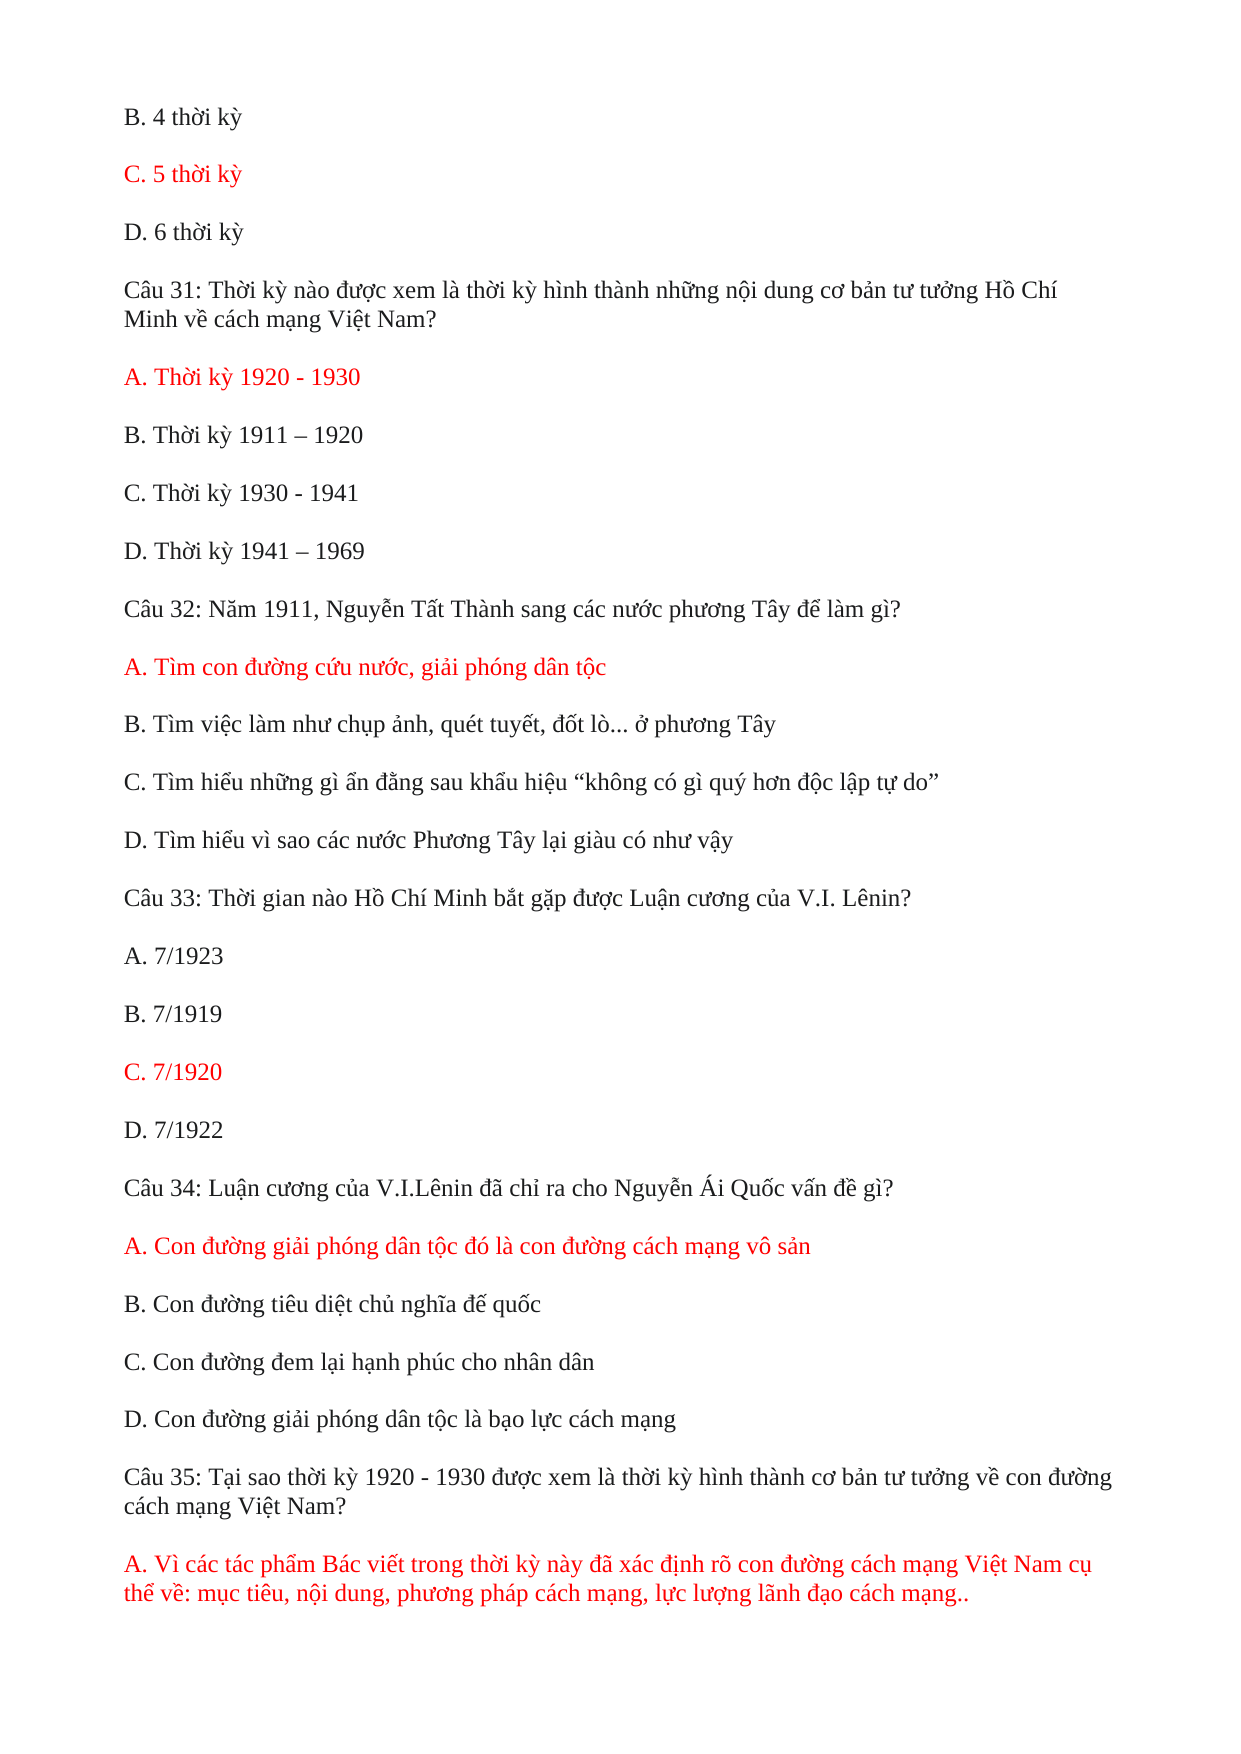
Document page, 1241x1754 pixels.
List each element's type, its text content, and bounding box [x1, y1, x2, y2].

text A. Tìm con đường cứu nước, giải phóng dân tộc [123, 652, 1115, 680]
text A. 7/1923 [123, 941, 1115, 970]
text D. Con đường giải phóng dân tộc là bạo lực cách mạng [123, 1404, 1115, 1433]
text B. Tìm việc làm như chụp ảnh, quét tuyết, đốt lò... ở phương Tây [123, 709, 1115, 738]
text Câu 31: Thời kỳ nào được xem là thời kỳ hình thành những nội dung cơ bản tư tưởng Hồ Chí Minh về cách mạng Việt Nam? [123, 275, 1115, 333]
text C. 7/1920 [123, 1057, 1115, 1086]
text D. 6 thời kỳ [123, 217, 1115, 246]
text C. 5 thời kỳ [123, 159, 1115, 188]
text C. Con đường đem lại hạnh phúc cho nhân dân [123, 1347, 1115, 1375]
text D. Tìm hiểu vì sao các nước Phương Tây lại giàu có như vậy [123, 825, 1115, 854]
text A. Thời kỳ 1920 - 1930 [123, 362, 1115, 391]
text Câu 35: Tại sao thời kỳ 1920 - 1930 được xem là thời kỳ hình thành cơ bản tư tưởng về con đường cách mạng Việt Nam? [123, 1462, 1115, 1520]
text C. Thời kỳ 1930 - 1941 [123, 478, 1115, 507]
text Câu 34: Luận cương của V.I.Lênin đã chỉ ra cho Nguyễn Ái Quốc vấn đề gì? [123, 1173, 1115, 1202]
text C. Tìm hiểu những gì ẩn đằng sau khẩu hiệu “không có gì quý hơn độc lập tự do” [123, 767, 1115, 796]
text A. Con đường giải phóng dân tộc đó là con đường cách mạng vô sản [123, 1231, 1115, 1259]
text D. Thời kỳ 1941 – 1969 [123, 536, 1115, 564]
text B. 7/1919 [123, 999, 1115, 1028]
text B. 4 thời kỳ [123, 102, 1115, 130]
text B. Thời kỳ 1911 – 1920 [123, 420, 1115, 449]
text Câu 32: Năm 1911, Nguyễn Tất Thành sang các nước phương Tây để làm gì? [123, 594, 1115, 622]
text A. Vì các tác phẩm Bác viết trong thời kỳ này đã xác định rõ con đường cách mạng Việt Nam cụ thể về: mục tiêu, nội dung, phương pháp cách mạng, lực lượng lãnh đạo cách mạng.. [123, 1549, 1115, 1607]
text Câu 33: Thời gian nào Hồ Chí Minh bắt gặp được Luận cương của V.I. Lênin? [123, 883, 1115, 912]
text B. Con đường tiêu diệt chủ nghĩa đế quốc [123, 1289, 1115, 1317]
text D. 7/1922 [123, 1115, 1115, 1144]
